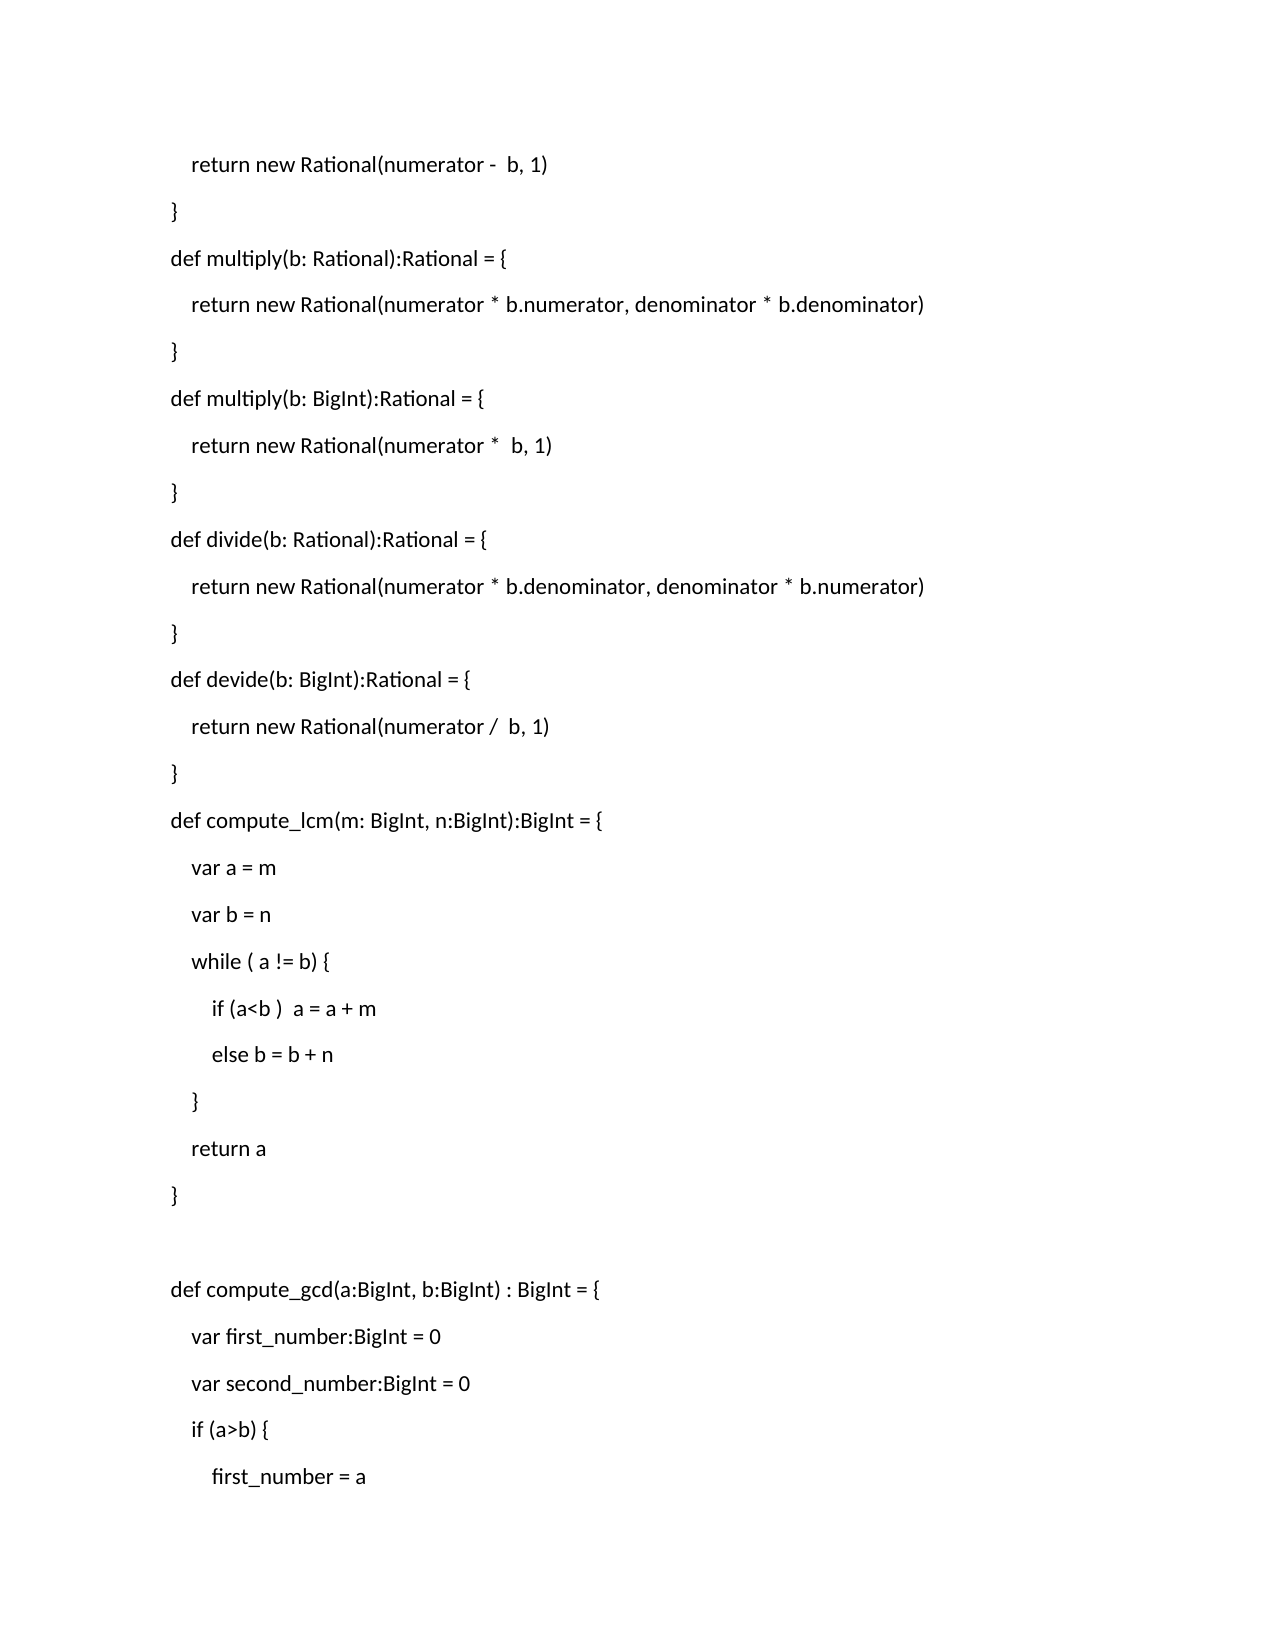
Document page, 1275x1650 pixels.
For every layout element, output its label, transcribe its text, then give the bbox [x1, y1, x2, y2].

text var b = n [150, 900, 1125, 928]
text return new Rational(numerator * b.numerator, denominator * b.denominator) [150, 291, 1125, 319]
text def compute_lcm(m: BigInt, n:BigInt):BigInt = { [150, 806, 1125, 834]
text while ( a != b) { [150, 947, 1125, 975]
text def devide(b: BigInt):Rational = { [150, 666, 1125, 694]
text def multiply(b: Rational):Rational = { [150, 244, 1125, 272]
text var a = m [150, 853, 1125, 881]
text def divide(b: Rational):Rational = { [150, 525, 1125, 553]
text return new Rational(numerator * b.denominator, denominator * b.numerator) [150, 572, 1125, 600]
text var second_number:BigInt = 0 [150, 1369, 1125, 1397]
text return a [150, 1134, 1125, 1162]
text if (a<b ) a = a + m [150, 994, 1125, 1022]
text return new Rational(numerator / b, 1) [150, 712, 1125, 741]
text } [150, 337, 1125, 366]
text } [150, 619, 1125, 647]
text else b = b + n [150, 1041, 1125, 1069]
text } [150, 1181, 1125, 1209]
text } [150, 1087, 1125, 1116]
text return new Rational(numerator - b, 1) [150, 150, 1125, 178]
text first_number = a [150, 1462, 1125, 1491]
text return new Rational(numerator * b, 1) [150, 431, 1125, 459]
text } [150, 478, 1125, 506]
text def multiply(b: BigInt):Rational = { [150, 384, 1125, 412]
text } [150, 197, 1125, 225]
text if (a>b) { [150, 1416, 1125, 1444]
text } [150, 759, 1125, 787]
text var first_number:BigInt = 0 [150, 1322, 1125, 1350]
text def compute_gcd(a:BigInt, b:BigInt) : BigInt = { [150, 1275, 1125, 1303]
